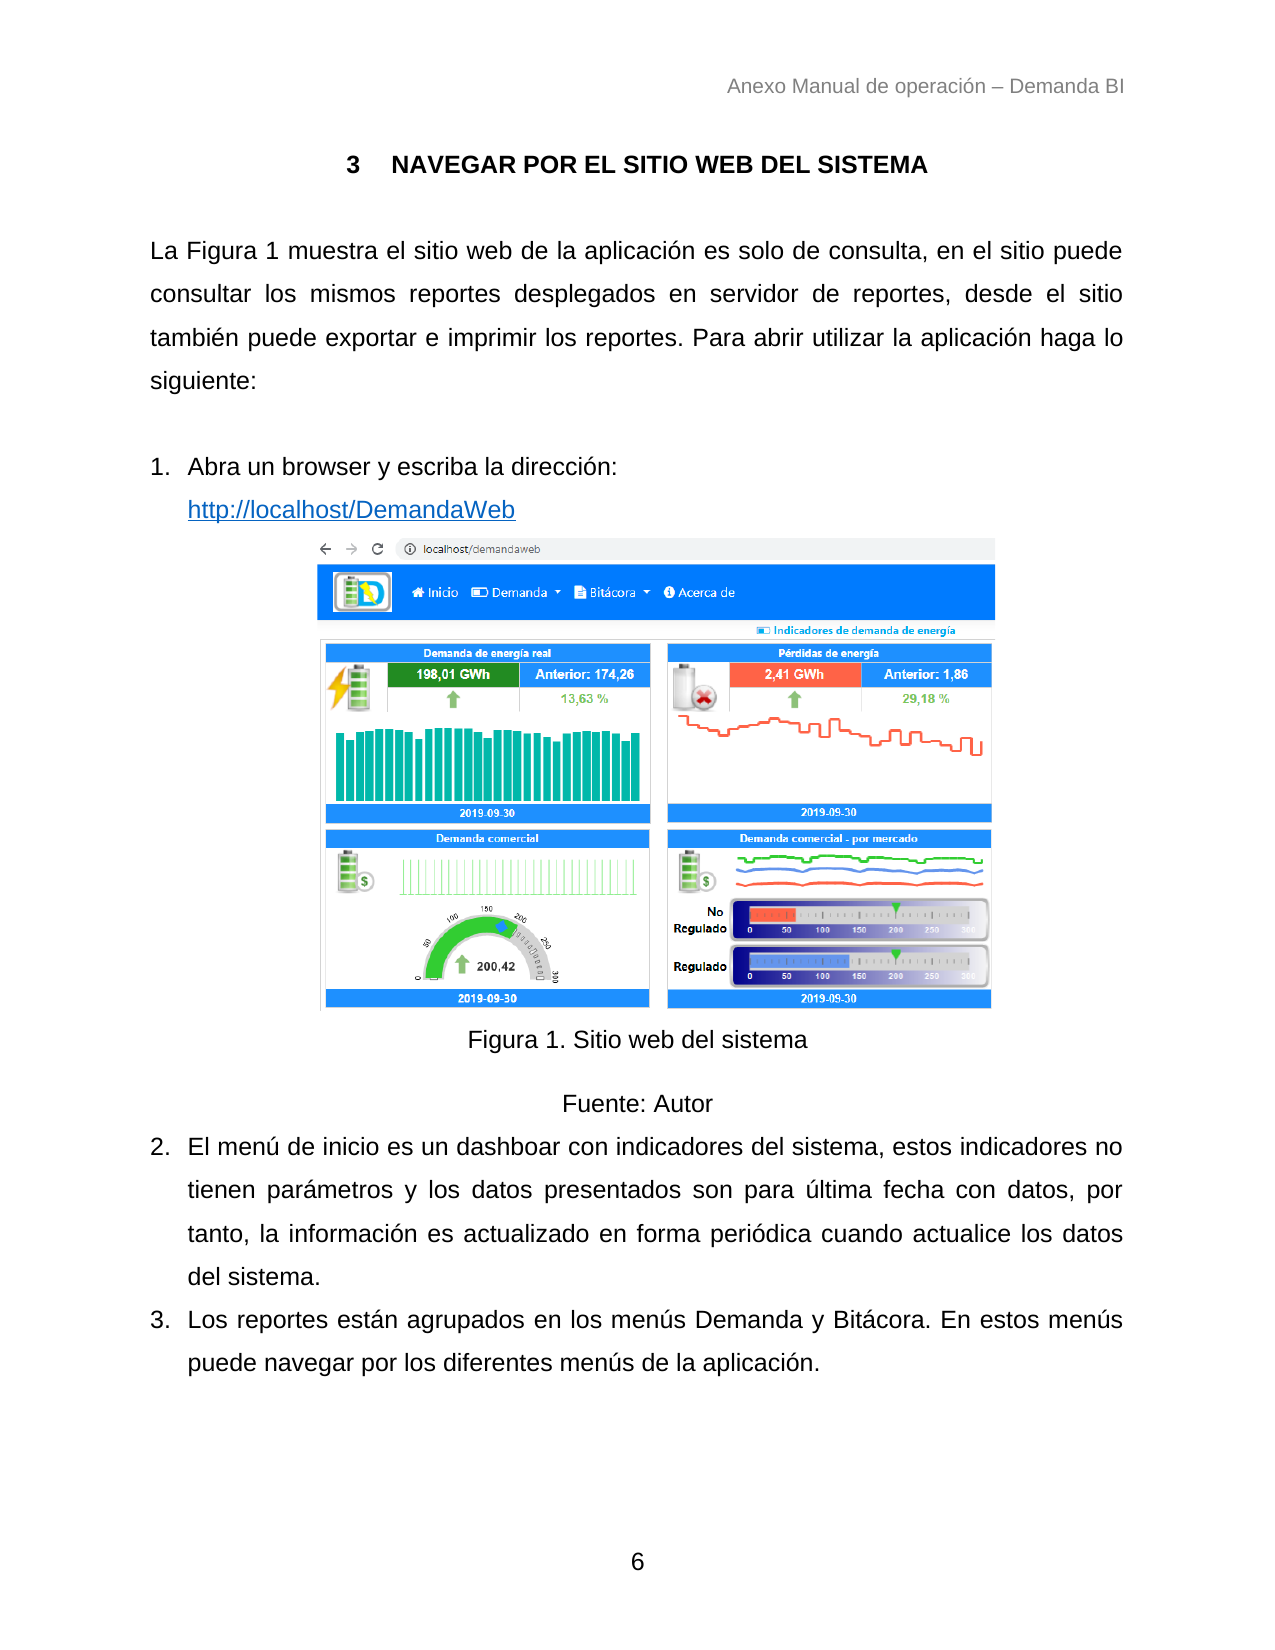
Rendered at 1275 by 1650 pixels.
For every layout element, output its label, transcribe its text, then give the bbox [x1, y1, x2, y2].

list El menú de inicio es un dashboar con indicadores del sistema, estos indicadores no tienen parámetros y los datos presentados son para última fecha con datos, por tanto, la información es actualizado en forma periódica cuando actualice los datos del sistema. [150, 1132, 1125, 1290]
text http://localhost/DemandaWeb [150, 495, 1125, 524]
subtitle NAVEGAR POR EL SITIO WEB DEL SISTEMA [150, 150, 1125, 179]
text Fuente: Autor [150, 1089, 1125, 1118]
text Figura 1. Sitio web del sistema [150, 1025, 1125, 1054]
list Los reportes están agrupados en los menús Demanda y Bitácora. En estos menús puede navegar por los diferentes menús de la aplicación. [150, 1305, 1125, 1377]
list Abra un browser y escriba la dirección: [150, 452, 1125, 481]
text La Figura 1 muestra el sitio web de la aplicación es solo de consulta, en el sitio puede consultar los mismos reportes desplegados en servidor de reportes, desde el sitio también puede exportar e imprimir los reportes. Para abrir utilizar la aplicación haga lo siguiente: [150, 236, 1125, 394]
picture [317, 538, 996, 1011]
